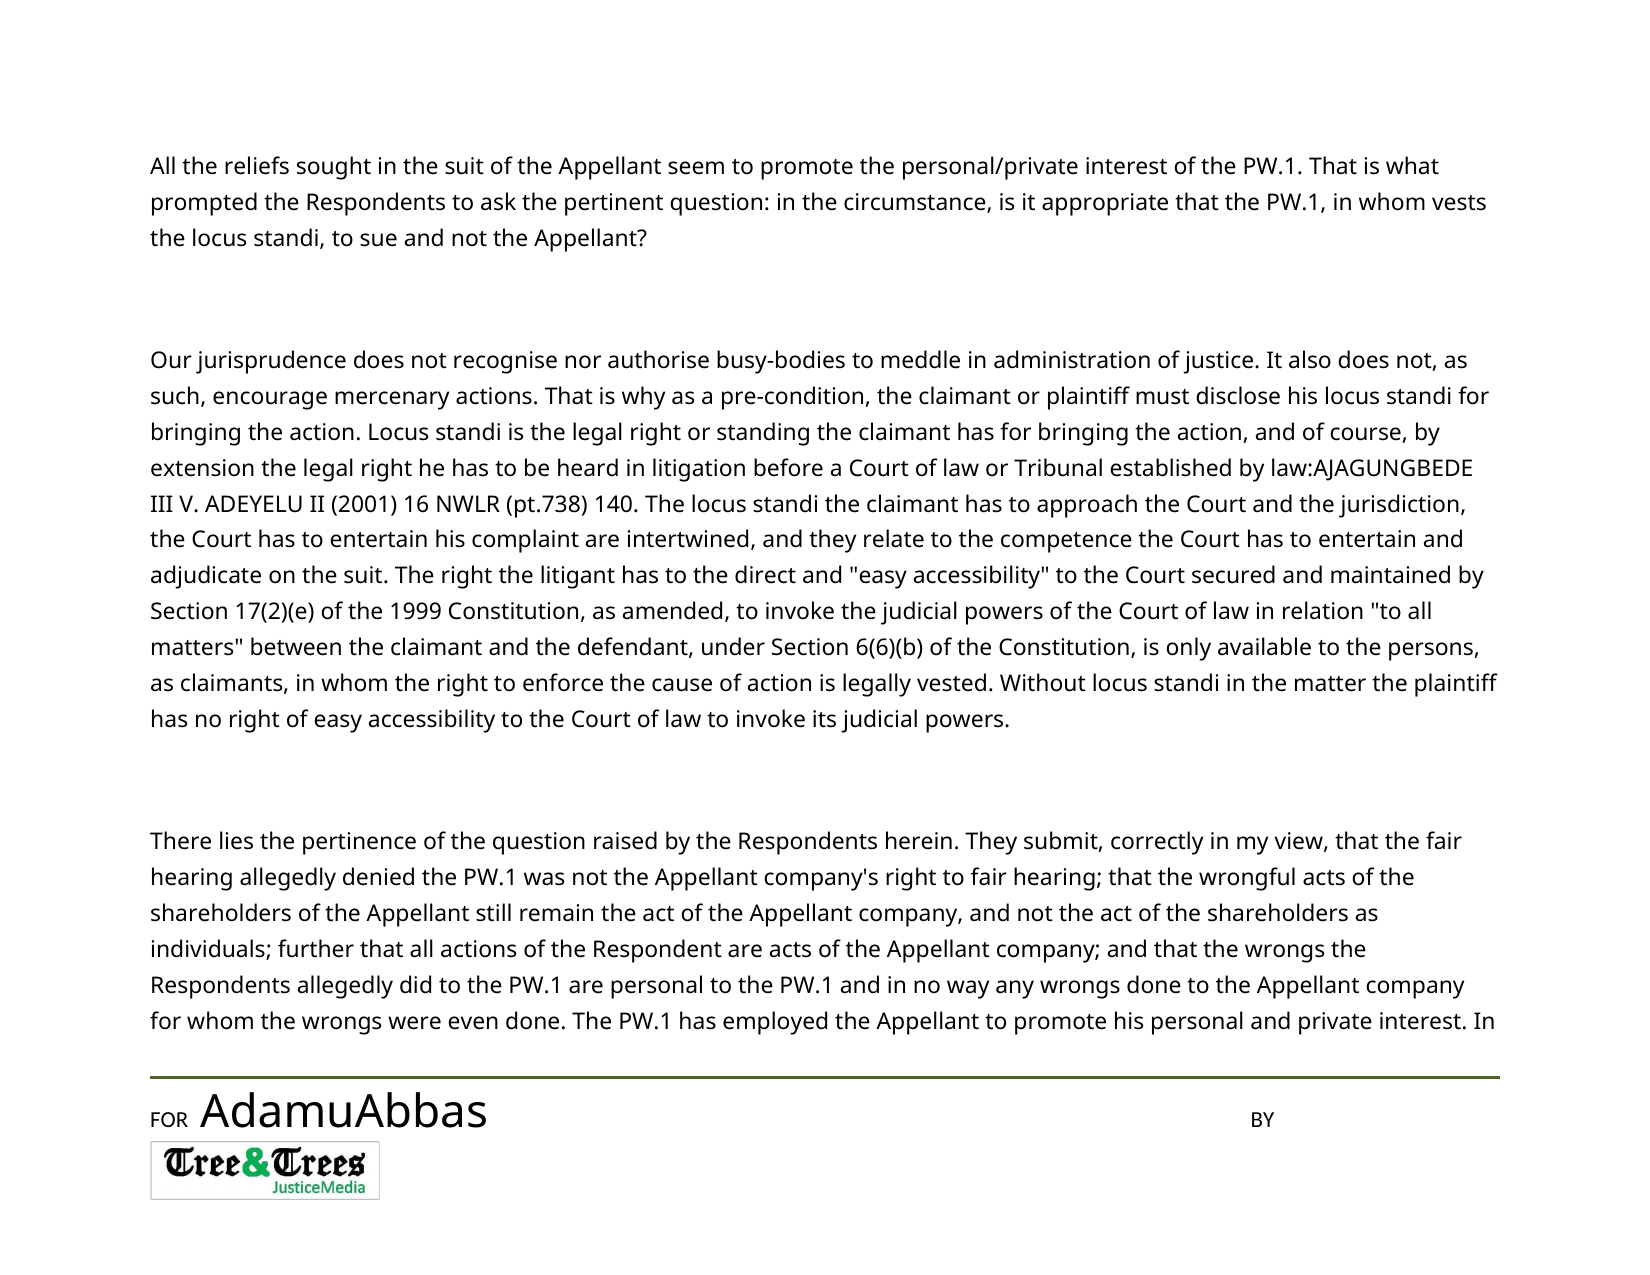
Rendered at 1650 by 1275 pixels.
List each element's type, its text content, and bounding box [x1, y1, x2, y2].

text All the reliefs sought in the suit of the Appellant seem to promote the personal/private interest of the PW.1. That is what prompted the Respondents to ask the pertinent question: in the circumstance, is it appropriate that the PW.1, in whom vests the locus standi, to sue and not the Appellant? [150, 150, 1500, 253]
text Our jurisprudence does not recognise nor authorise busy-bodies to meddle in administration of justice. It also does not, as such, encourage mercenary actions. That is why as a pre-condition, the claimant or plaintiff must disclose his locus standi for bringing the action. Locus standi is the legal right or standing the claimant has for bringing the action, and of course, by extension the legal right he has to be heard in litigation before a Court of law or Tribunal established by law:AJAGUNGBEDE III V. ADEYELU II (2001) 16 NWLR (pt.738) 140. The locus standi the claimant has to approach the Court and the jurisdiction, the Court has to entertain his complaint are intertwined, and they relate to the competence the Court has to entertain and adjudicate on the suit. The right the litigant has to the direct and "easy accessibility" to the Court secured and maintained by Section 17(2)(e) of the 1999 Constitution, as amended, to invoke the judicial powers of the Court of law in relation "to all matters" between the claimant and the defendant, under Section 6(6)(b) of the Constitution, is only available to the persons, as claimants, in whom the right to enforce the cause of action is legally vested. Without locus standi in the matter the plaintiff has no right of easy accessibility to the Court of law to invoke its judicial powers. [150, 344, 1500, 734]
picture [150, 1141, 380, 1200]
